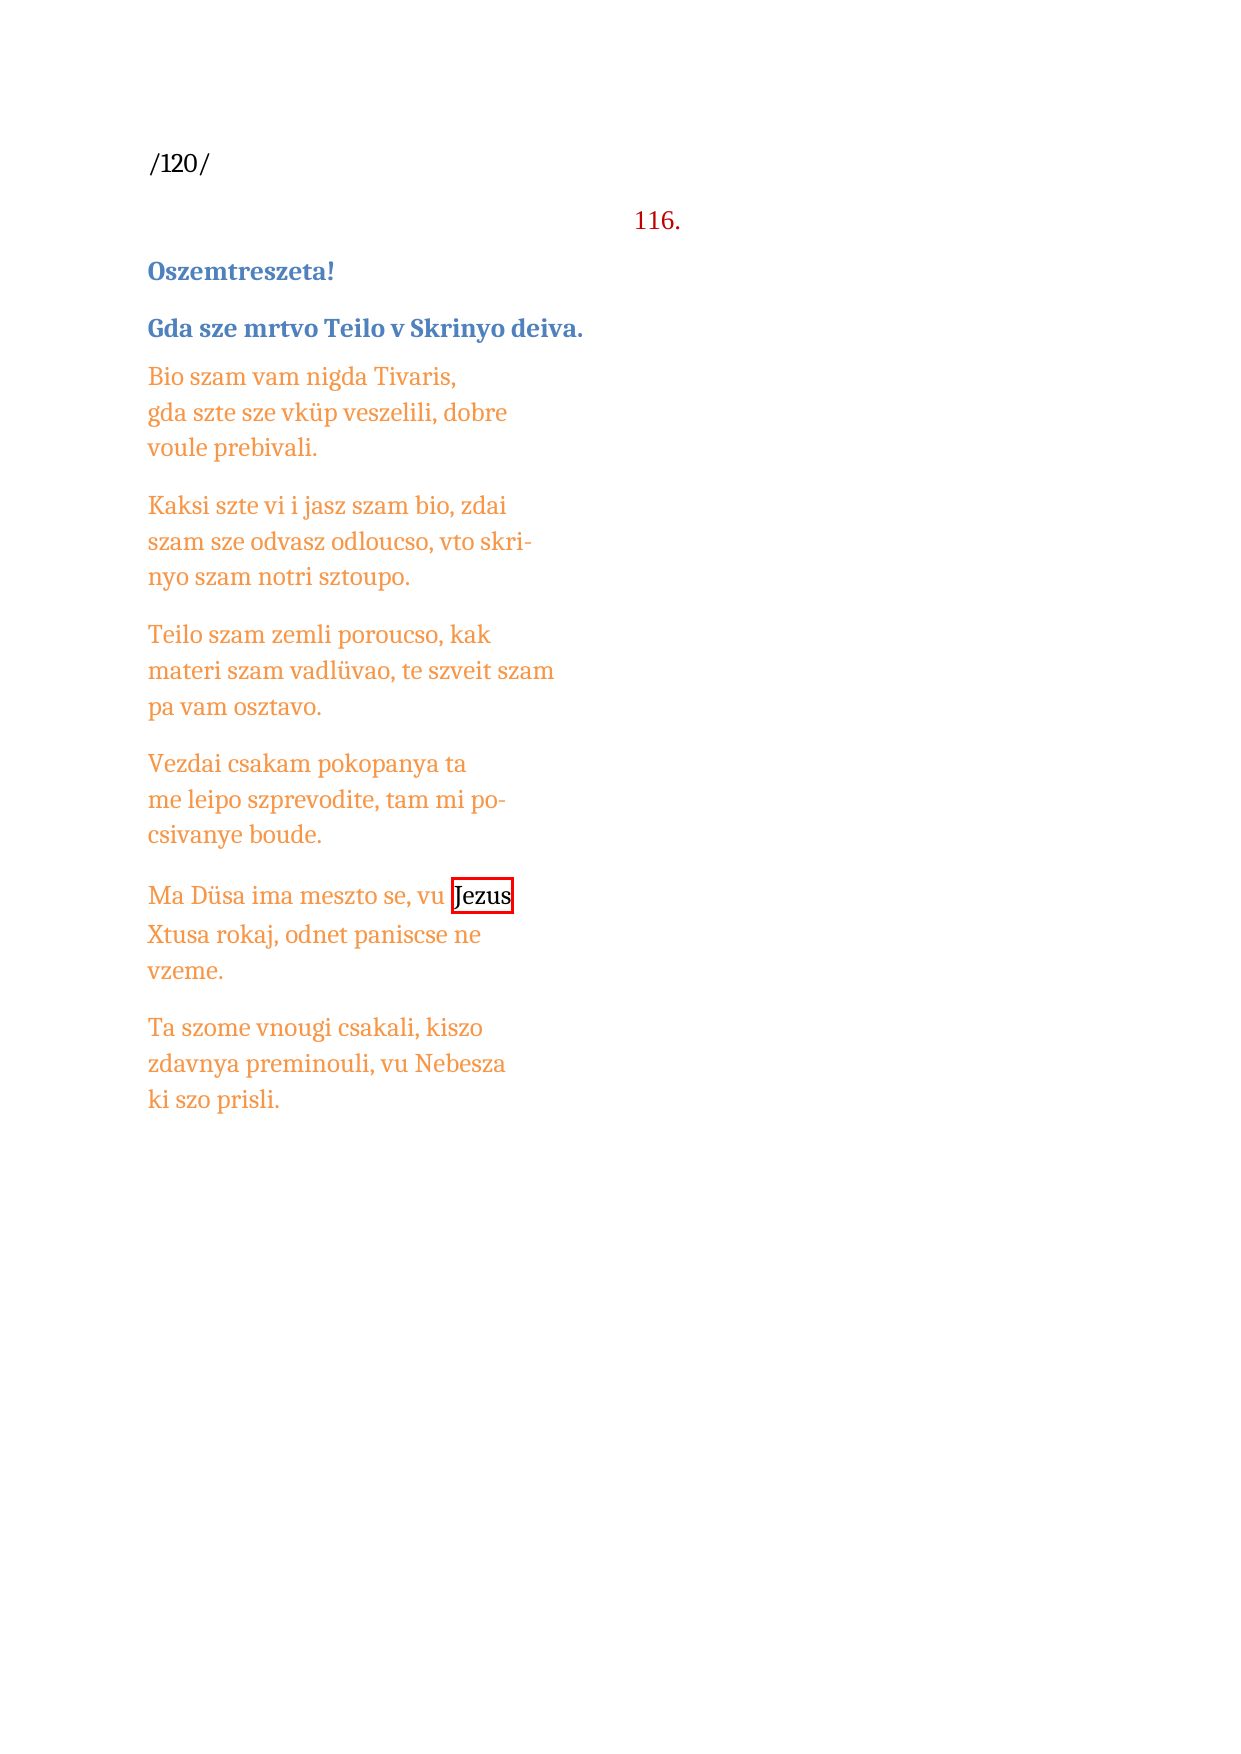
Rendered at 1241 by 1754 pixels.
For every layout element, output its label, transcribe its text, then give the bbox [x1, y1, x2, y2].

text 116. [148, 204, 1167, 235]
text Ma Düsa ima meszto se, vu Jezus Xtusa rokaj, odnet paniscse ne vzeme. [148, 877, 1167, 986]
text Ta szome vnougi csakali, kiszo zdavnya preminouli, vu Nebesza ki szo prisli. [148, 1012, 1167, 1115]
text Kaksi szte vi i jasz szam bio, zdai szam sze odvasz odloucso, vto skri- nyo szam notri sztoupo. [148, 490, 1167, 593]
subtitle Oszemtreszeta! [148, 256, 1167, 287]
subtitle Gda sze mrtvo Teilo v Skrinyo deiva. [148, 313, 1167, 344]
text Bio szam vam nigda Tivaris, gda szte sze vküp veszelili, dobre voule prebivali. [148, 361, 1167, 463]
text /120/ [148, 148, 1167, 179]
text Vezdai csakam pokopanya ta me leipo szprevodite, tam mi po- csivanye boude. [148, 748, 1167, 851]
text Teilo szam zemli poroucso, kak materi szam vadlüvao, te szveit szam pa vam osztavo. [148, 619, 1167, 722]
